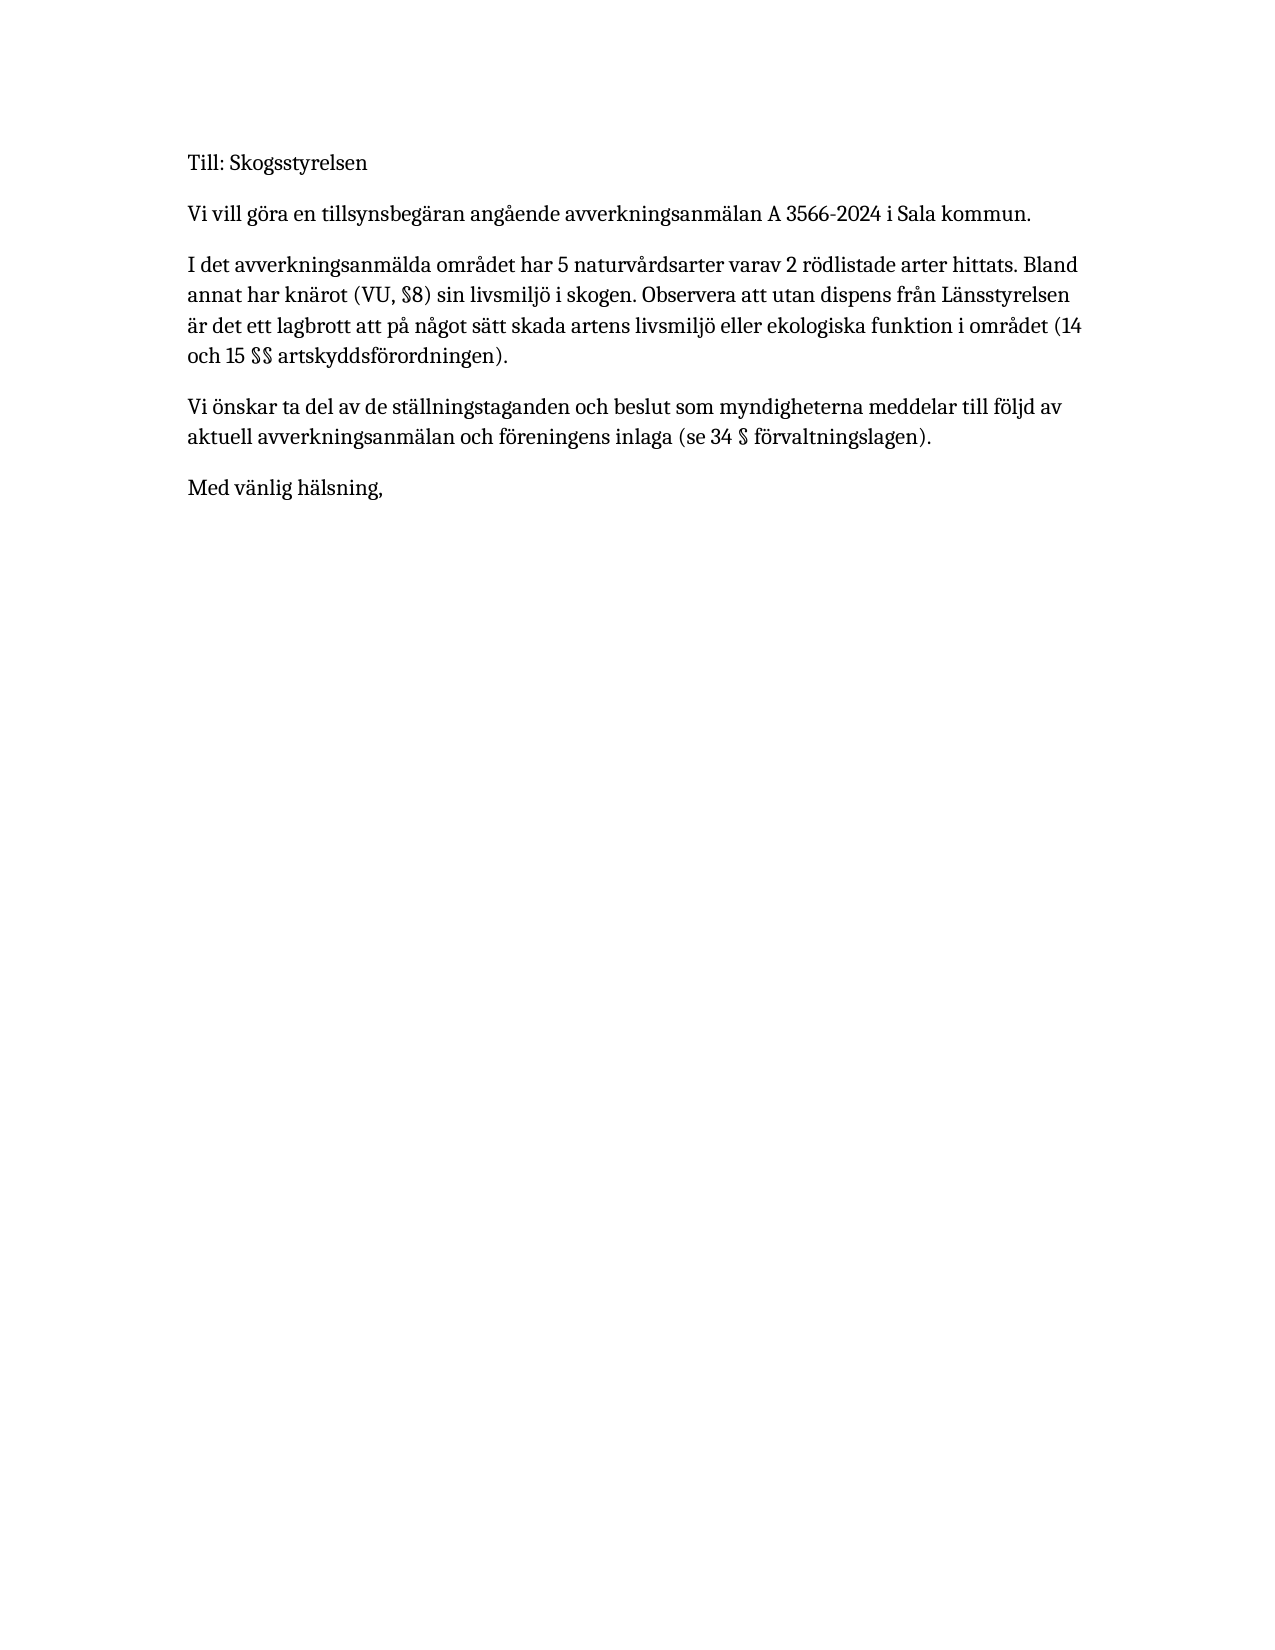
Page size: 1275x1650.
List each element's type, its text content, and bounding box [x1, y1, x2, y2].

text Till: Skogsstyrelsen [187, 150, 1087, 176]
text Vi önskar ta del av de ställningstaganden och beslut som myndigheterna meddelar till följd av aktuell avverkningsanmälan och föreningens inlaga (se 34 § förvaltningslagen). [187, 394, 1087, 450]
text I det avverkningsanmälda området har 5 naturvårdsarter varav 2 rödlistade arter hittats. Bland annat har knärot (VU, §8) sin livsmiljö i skogen. Observera att utan dispens från Länsstyrelsen är det ett lagbrott att på något sätt skada artens livsmiljö eller ekologiska funktion i området (14 och 15 §§ artskyddsförordningen). [187, 252, 1087, 369]
text Med vänlig hälsning, [187, 475, 1087, 532]
text Vi vill göra en tillsynsbegäran angående avverkningsanmälan A 3566-2024 i Sala kommun. [187, 201, 1087, 227]
